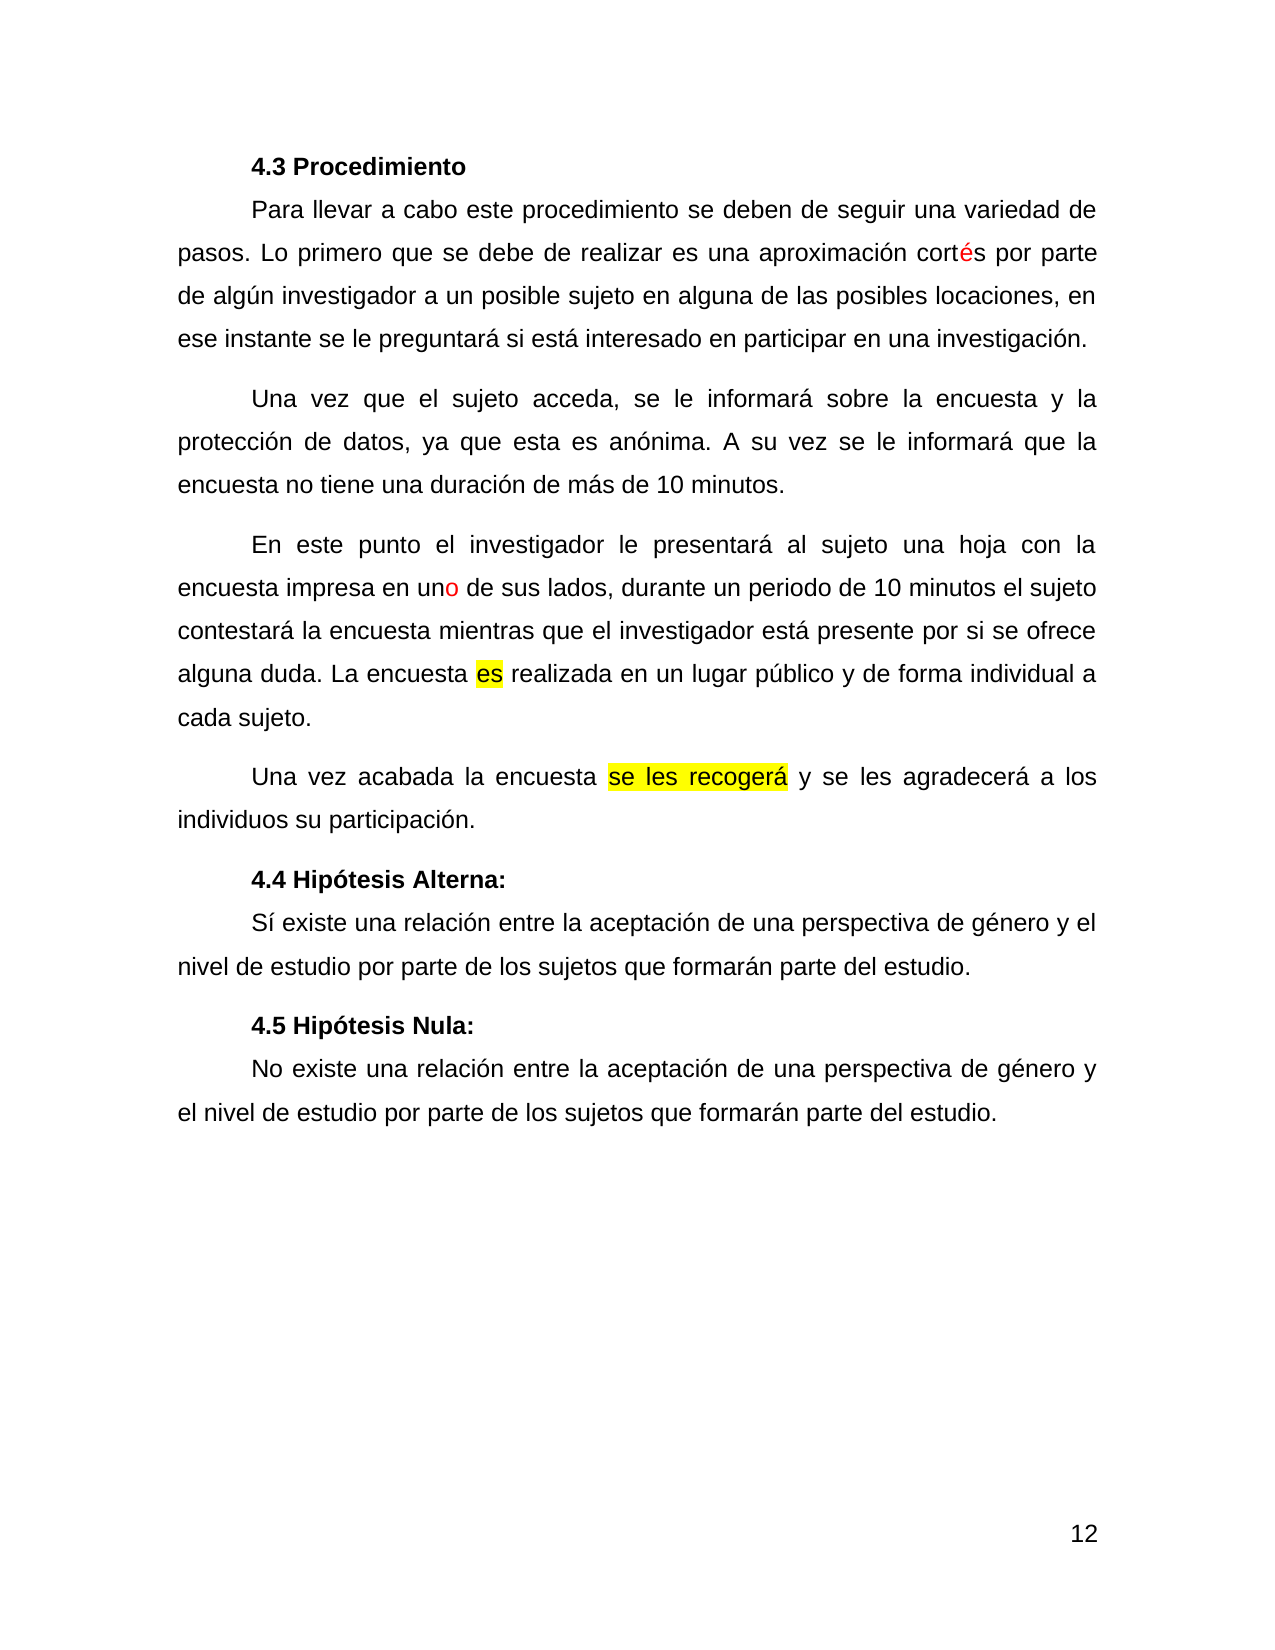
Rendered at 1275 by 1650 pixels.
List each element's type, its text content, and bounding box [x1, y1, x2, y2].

subtitle 4.4 Hipótesis Alterna: [177, 865, 1098, 894]
subtitle 4.3 Procedimiento [177, 152, 1098, 181]
text En este punto el investigador le presentará al sujeto una hoja con la encuesta impresa en uno de sus lados, durante un periodo de 10 minutos el sujeto contestará la encuesta mientras que el investigador está presente por si se ofrece alguna duda. La encuesta es realizada en un lugar público y de forma individual a cada sujeto. [177, 530, 1098, 731]
text No existe una relación entre la aceptación de una perspectiva de género y el nivel de estudio por parte de los sujetos que formarán parte del estudio. [177, 1054, 1098, 1126]
text Para llevar a cabo este procedimiento se deben de seguir una variedad de pasos. Lo primero que se debe de realizar es una aproximación cortés por parte de algún investigador a un posible sujeto en alguna de las posibles locaciones, en ese instante se le preguntará si está interesado en participar en una investigación. [177, 195, 1098, 353]
text Una vez que el sujeto acceda, se le informará sobre la encuesta y la protección de datos, ya que esta es anónima. A su vez se le informará que la encuesta no tiene una duración de más de 10 minutos. [177, 384, 1098, 499]
text Una vez acabada la encuesta se les recogerá y se les agradecerá a los individuos su participación. [177, 762, 1098, 834]
subtitle 4.5 Hipótesis Nula: [177, 1011, 1098, 1040]
text Sí existe una relación entre la aceptación de una perspectiva de género y el nivel de estudio por parte de los sujetos que formarán parte del estudio. [177, 908, 1098, 980]
